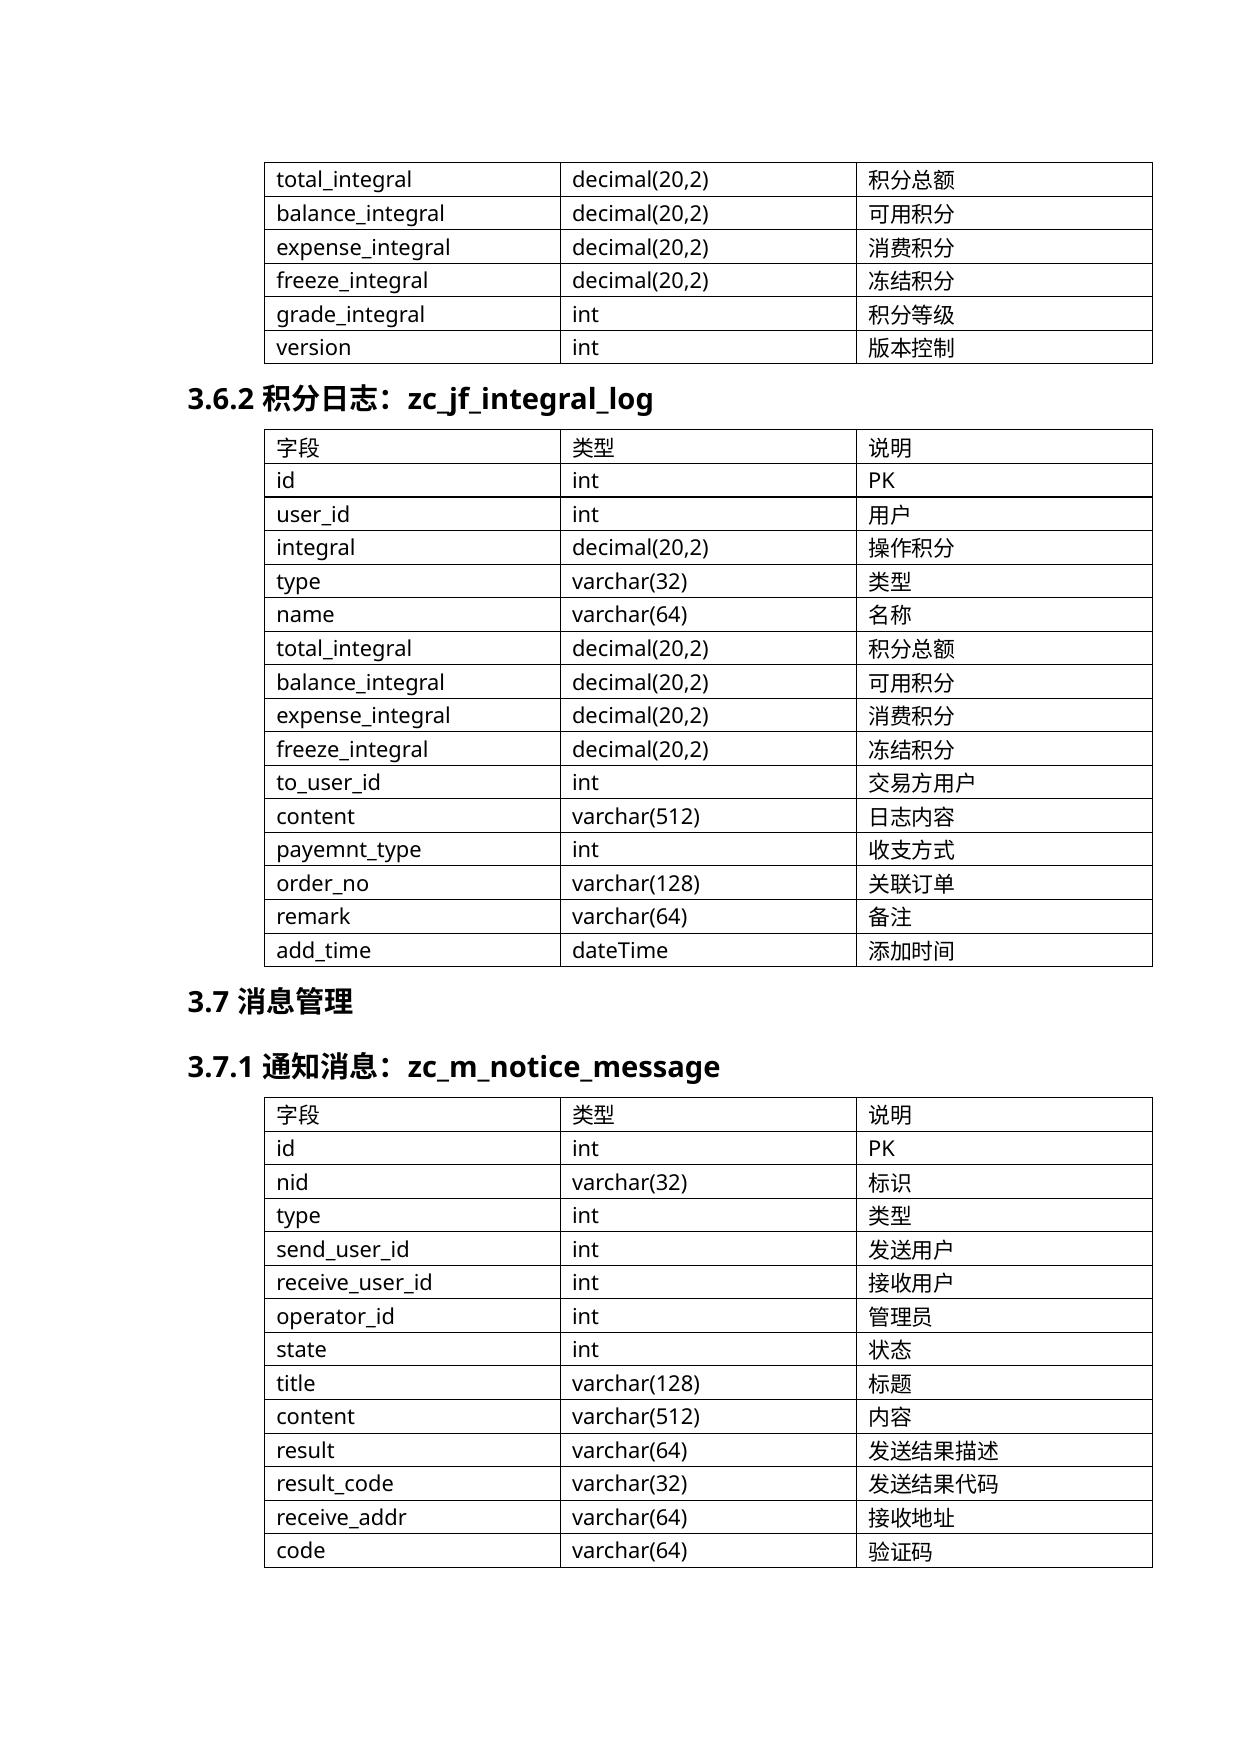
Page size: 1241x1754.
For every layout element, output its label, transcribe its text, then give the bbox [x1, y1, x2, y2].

table_header 字段 [265, 1098, 560, 1131]
table_cell 标识 [857, 1165, 1152, 1198]
table_cell varchar(128) [561, 1366, 856, 1399]
table_cell 消费积分 [857, 699, 1152, 731]
table_cell id [265, 464, 560, 496]
table_cell to_user_id [265, 766, 560, 798]
table_cell varchar(32) [561, 565, 856, 597]
table_cell 冻结积分 [857, 264, 1152, 296]
table_cell user_id [265, 498, 560, 530]
table_cell 操作积分 [857, 531, 1152, 563]
table_cell int [561, 1266, 856, 1298]
table_cell int [561, 464, 856, 496]
table_cell int [561, 833, 856, 865]
table_cell payemnt_type [265, 833, 560, 865]
table_cell int [561, 331, 856, 363]
table_cell decimal(20,2) [561, 732, 856, 765]
table_cell title [265, 1366, 560, 1399]
table_cell version [265, 331, 560, 363]
table_cell 验证码 [857, 1534, 1152, 1567]
table_cell 用户 [857, 498, 1152, 530]
table_cell decimal(20,2) [561, 264, 856, 296]
table_cell varchar(64) [561, 1501, 856, 1533]
table_cell receive_addr [265, 1501, 560, 1533]
table_cell dateTime [561, 934, 856, 966]
table_cell 交易方用户 [857, 766, 1152, 798]
table_header 类型 [561, 1098, 856, 1131]
table_cell 消费积分 [857, 230, 1152, 263]
table_cell 可用积分 [857, 197, 1152, 229]
table_cell expense_integral [265, 230, 560, 263]
table_cell varchar(64) [561, 1534, 856, 1567]
table_cell int [561, 1232, 856, 1265]
table_cell send_user_id [265, 1232, 560, 1265]
table_cell order_no [265, 866, 560, 899]
subtitle 3.7.1 通知消息：zc_m_notice_message [187, 1032, 1053, 1097]
table_cell total_integral [265, 163, 560, 196]
table_cell state [265, 1333, 560, 1365]
table_cell int [561, 1299, 856, 1332]
table_cell operator_id [265, 1299, 560, 1332]
table_cell decimal(20,2) [561, 531, 856, 563]
table_cell 关联订单 [857, 866, 1152, 899]
table_cell decimal(20,2) [561, 632, 856, 664]
table_cell varchar(64) [561, 900, 856, 932]
table_cell 积分总额 [857, 632, 1152, 664]
table_cell PK [857, 464, 1152, 496]
table_cell decimal(20,2) [561, 699, 856, 731]
table_cell int [561, 498, 856, 530]
table_cell 状态 [857, 1333, 1152, 1365]
table_cell 添加时间 [857, 934, 1152, 966]
table_cell 接收地址 [857, 1501, 1152, 1533]
table_cell int [561, 766, 856, 798]
table_cell integral [265, 531, 560, 563]
table_cell content [265, 1400, 560, 1432]
table_cell decimal(20,2) [561, 197, 856, 229]
table_header 说明 [857, 430, 1152, 463]
table_cell grade_integral [265, 297, 560, 330]
table_cell result_code [265, 1467, 560, 1499]
table_cell 冻结积分 [857, 732, 1152, 765]
table_cell total_integral [265, 632, 560, 664]
table_cell int [561, 1333, 856, 1365]
table_cell nid [265, 1165, 560, 1198]
table_cell 积分总额 [857, 163, 1152, 196]
table_cell 名称 [857, 598, 1152, 631]
table_cell decimal(20,2) [561, 230, 856, 263]
table_header 类型 [561, 430, 856, 463]
table_cell int [561, 297, 856, 330]
table_cell remark [265, 900, 560, 932]
table_cell balance_integral [265, 665, 560, 698]
table_cell content [265, 799, 560, 832]
table_cell 类型 [857, 565, 1152, 597]
table_cell 日志内容 [857, 799, 1152, 832]
table_cell PK [857, 1132, 1152, 1164]
table_cell name [265, 598, 560, 631]
table_cell varchar(512) [561, 1400, 856, 1432]
table_cell expense_integral [265, 699, 560, 731]
table_cell varchar(64) [561, 598, 856, 631]
table_cell 积分等级 [857, 297, 1152, 330]
table_cell varchar(128) [561, 866, 856, 899]
table_cell int [561, 1199, 856, 1231]
subtitle 3.6.2 积分日志：zc_jf_integral_log [187, 364, 1053, 429]
table_cell result [265, 1434, 560, 1466]
table_header 说明 [857, 1098, 1152, 1131]
table_cell balance_integral [265, 197, 560, 229]
table_cell 类型 [857, 1199, 1152, 1231]
table_cell type [265, 565, 560, 597]
table_cell freeze_integral [265, 264, 560, 296]
table_cell 标题 [857, 1366, 1152, 1399]
table_cell 内容 [857, 1400, 1152, 1432]
table_cell code [265, 1534, 560, 1567]
table_cell varchar(64) [561, 1434, 856, 1466]
table_cell 收支方式 [857, 833, 1152, 865]
table_cell 发送用户 [857, 1232, 1152, 1265]
table_cell 管理员 [857, 1299, 1152, 1332]
table_cell 发送结果代码 [857, 1467, 1152, 1499]
table_cell varchar(32) [561, 1165, 856, 1198]
table_cell 版本控制 [857, 331, 1152, 363]
table_cell decimal(20,2) [561, 163, 856, 196]
table_cell 发送结果描述 [857, 1434, 1152, 1466]
table_cell 可用积分 [857, 665, 1152, 698]
table_cell 备注 [857, 900, 1152, 932]
subtitle 3.7 消息管理 [187, 967, 1053, 1032]
table_cell varchar(32) [561, 1467, 856, 1499]
table_cell freeze_integral [265, 732, 560, 765]
table_header 字段 [265, 430, 560, 463]
table_cell add_time [265, 934, 560, 966]
table_cell varchar(512) [561, 799, 856, 832]
table_cell receive_user_id [265, 1266, 560, 1298]
table_cell int [561, 1132, 856, 1164]
table_cell type [265, 1199, 560, 1231]
table_cell 接收用户 [857, 1266, 1152, 1298]
table_cell id [265, 1132, 560, 1164]
table_cell decimal(20,2) [561, 665, 856, 698]
